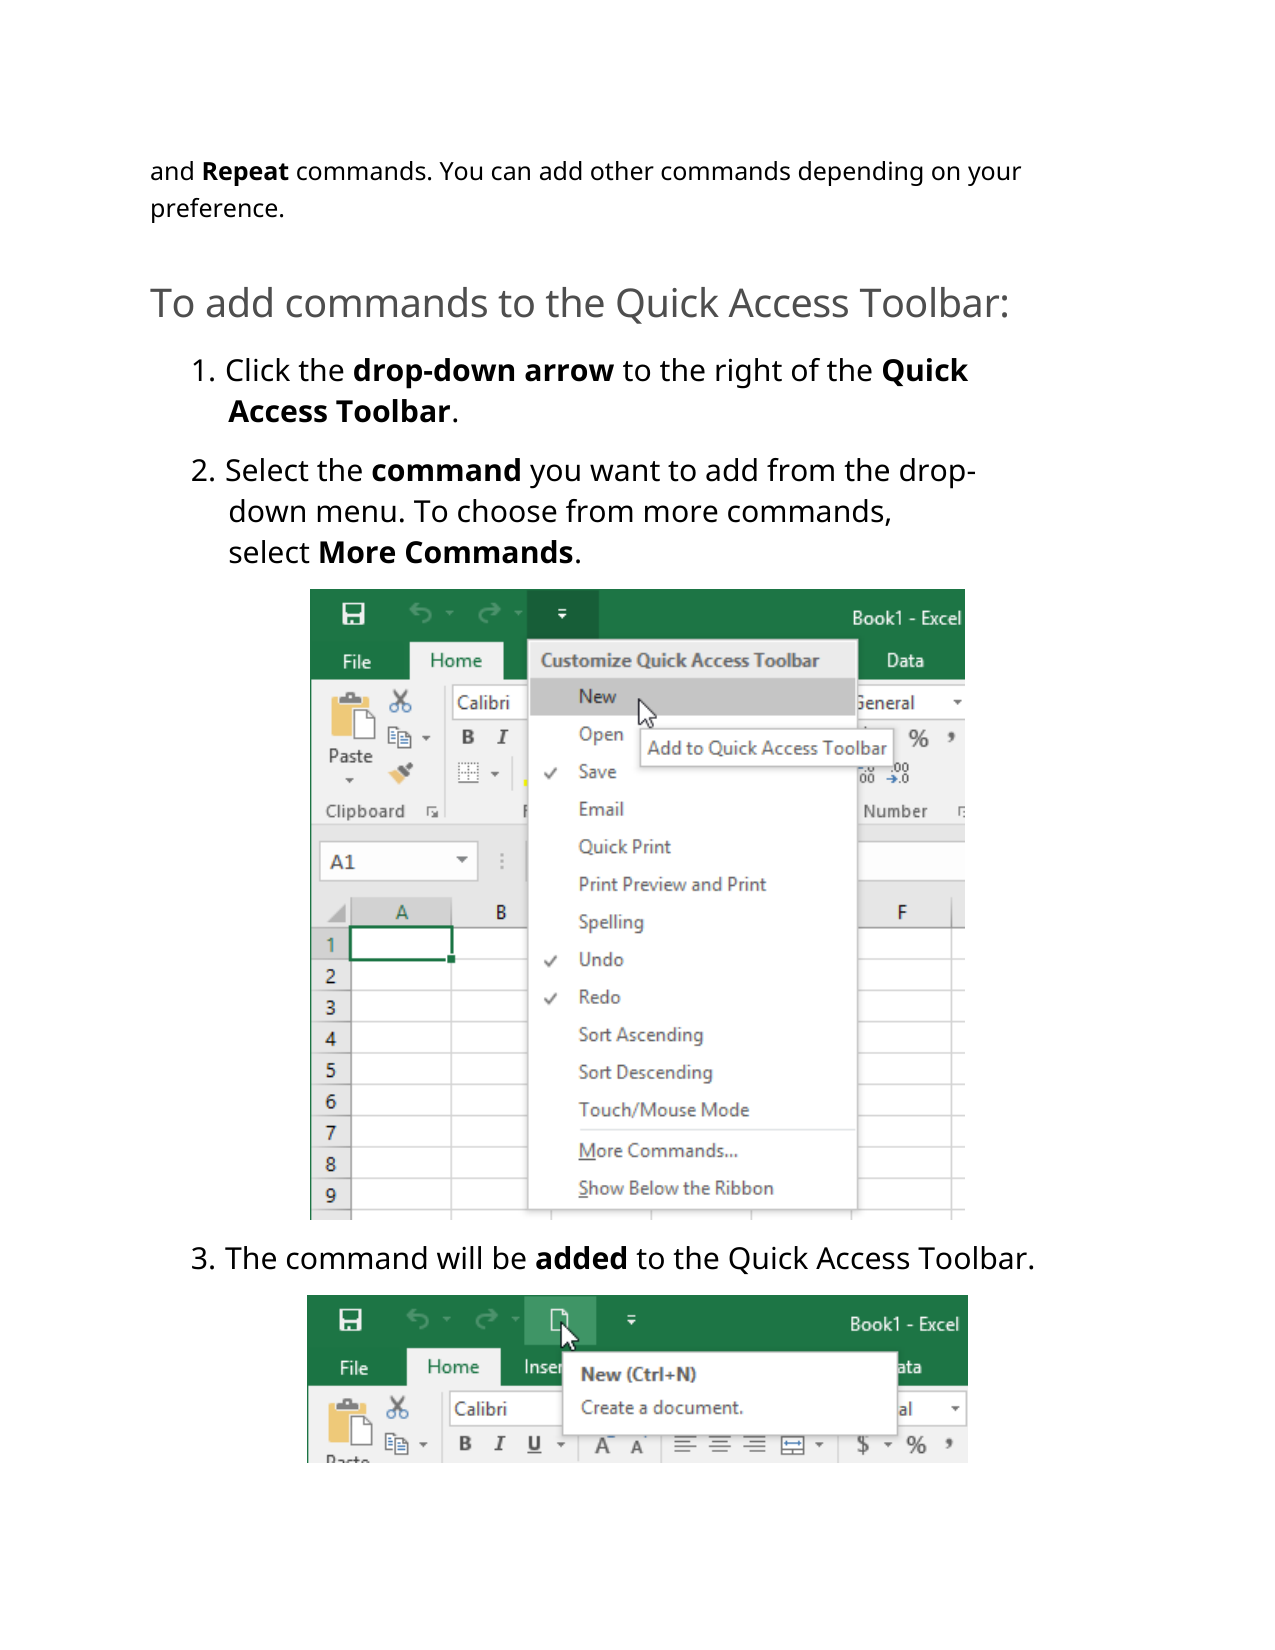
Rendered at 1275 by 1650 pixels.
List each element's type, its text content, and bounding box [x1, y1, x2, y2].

list Select the command you want to add from the drop-down menu. To choose from more commands, select More Commands. [191, 449, 1047, 572]
picture [307, 1295, 968, 1463]
picture [310, 589, 965, 1220]
list Click the drop-down arrow to the right of the Quick Access Toolbar. [191, 349, 1047, 431]
text To add commands to the Quick Access Toolbar: [150, 275, 1125, 329]
list The command will be added to the Quick Access Toolbar. [191, 1237, 1047, 1278]
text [150, 150, 1125, 225]
